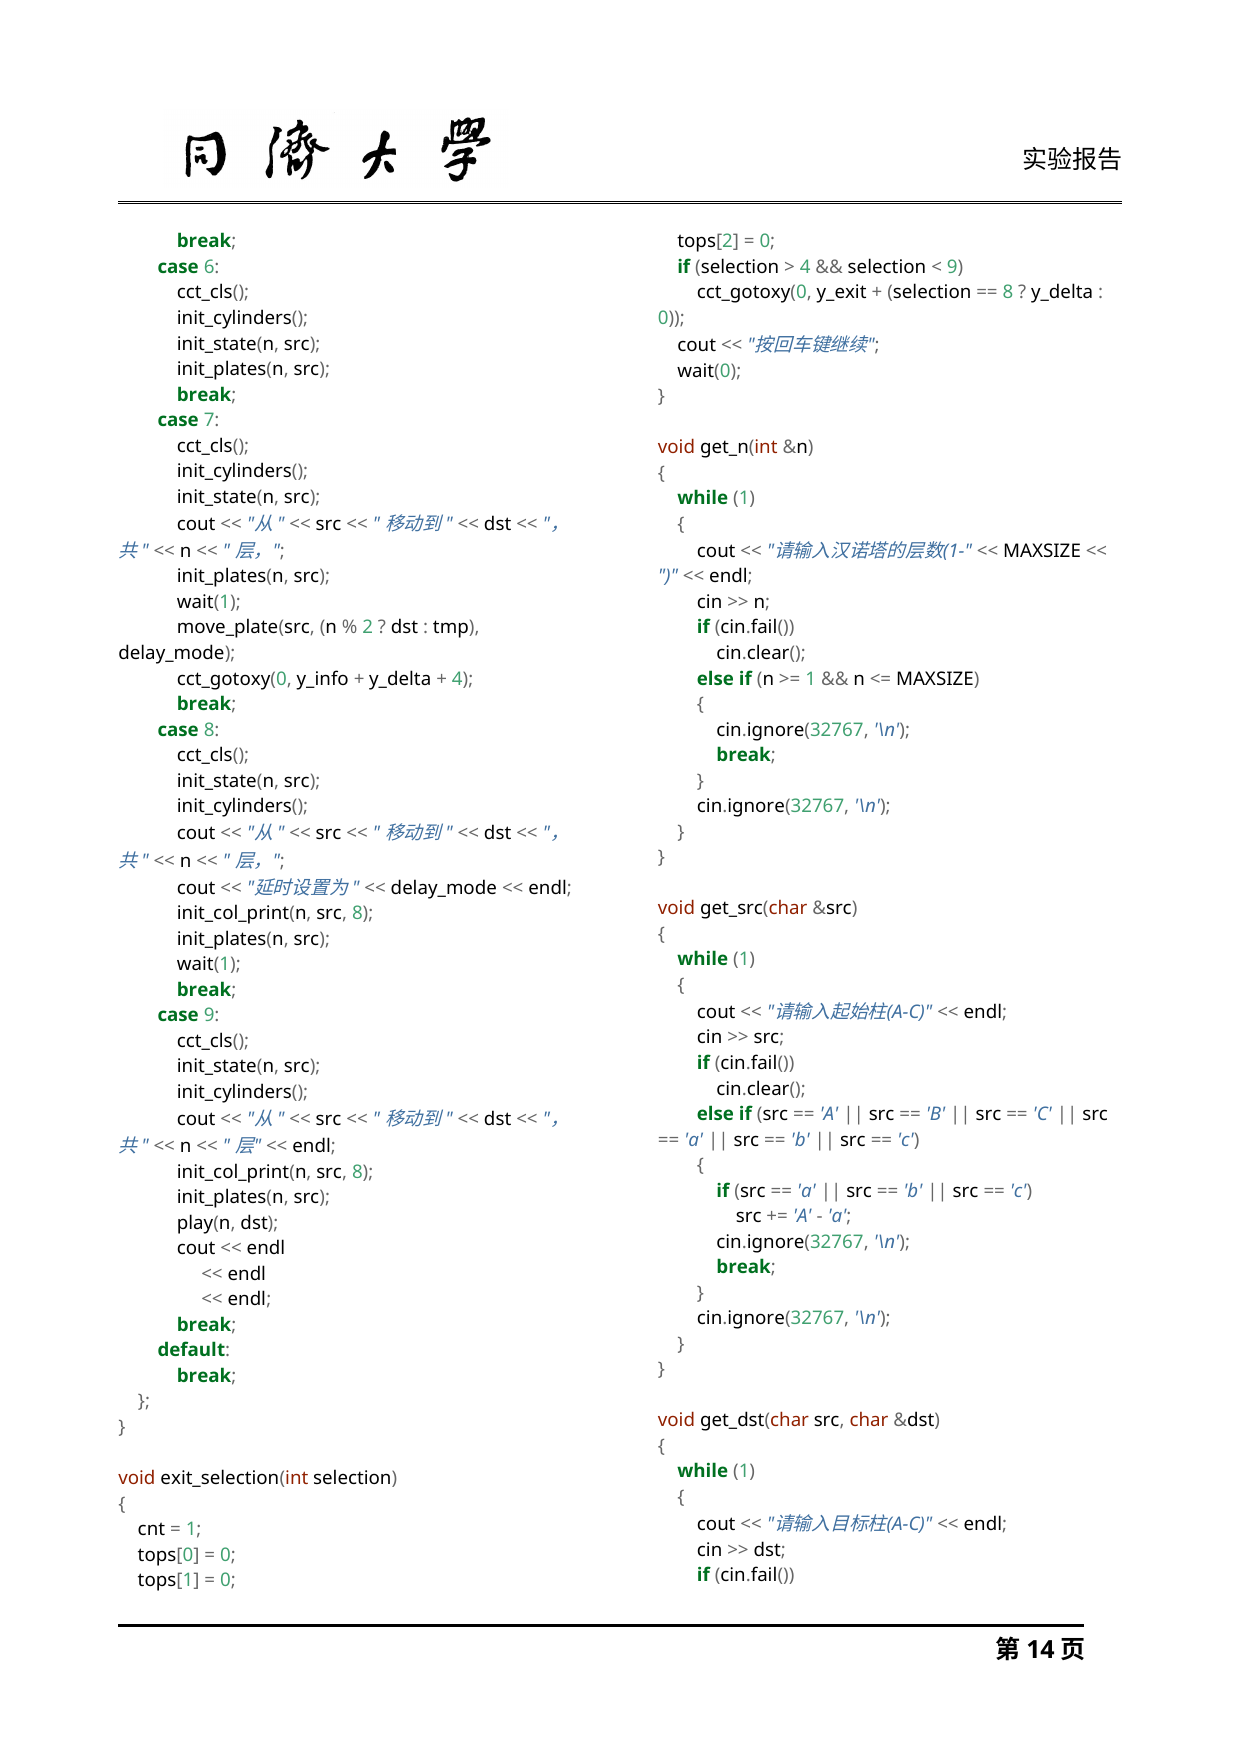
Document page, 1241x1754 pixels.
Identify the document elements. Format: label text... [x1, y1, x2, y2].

picture [162, 109, 510, 188]
